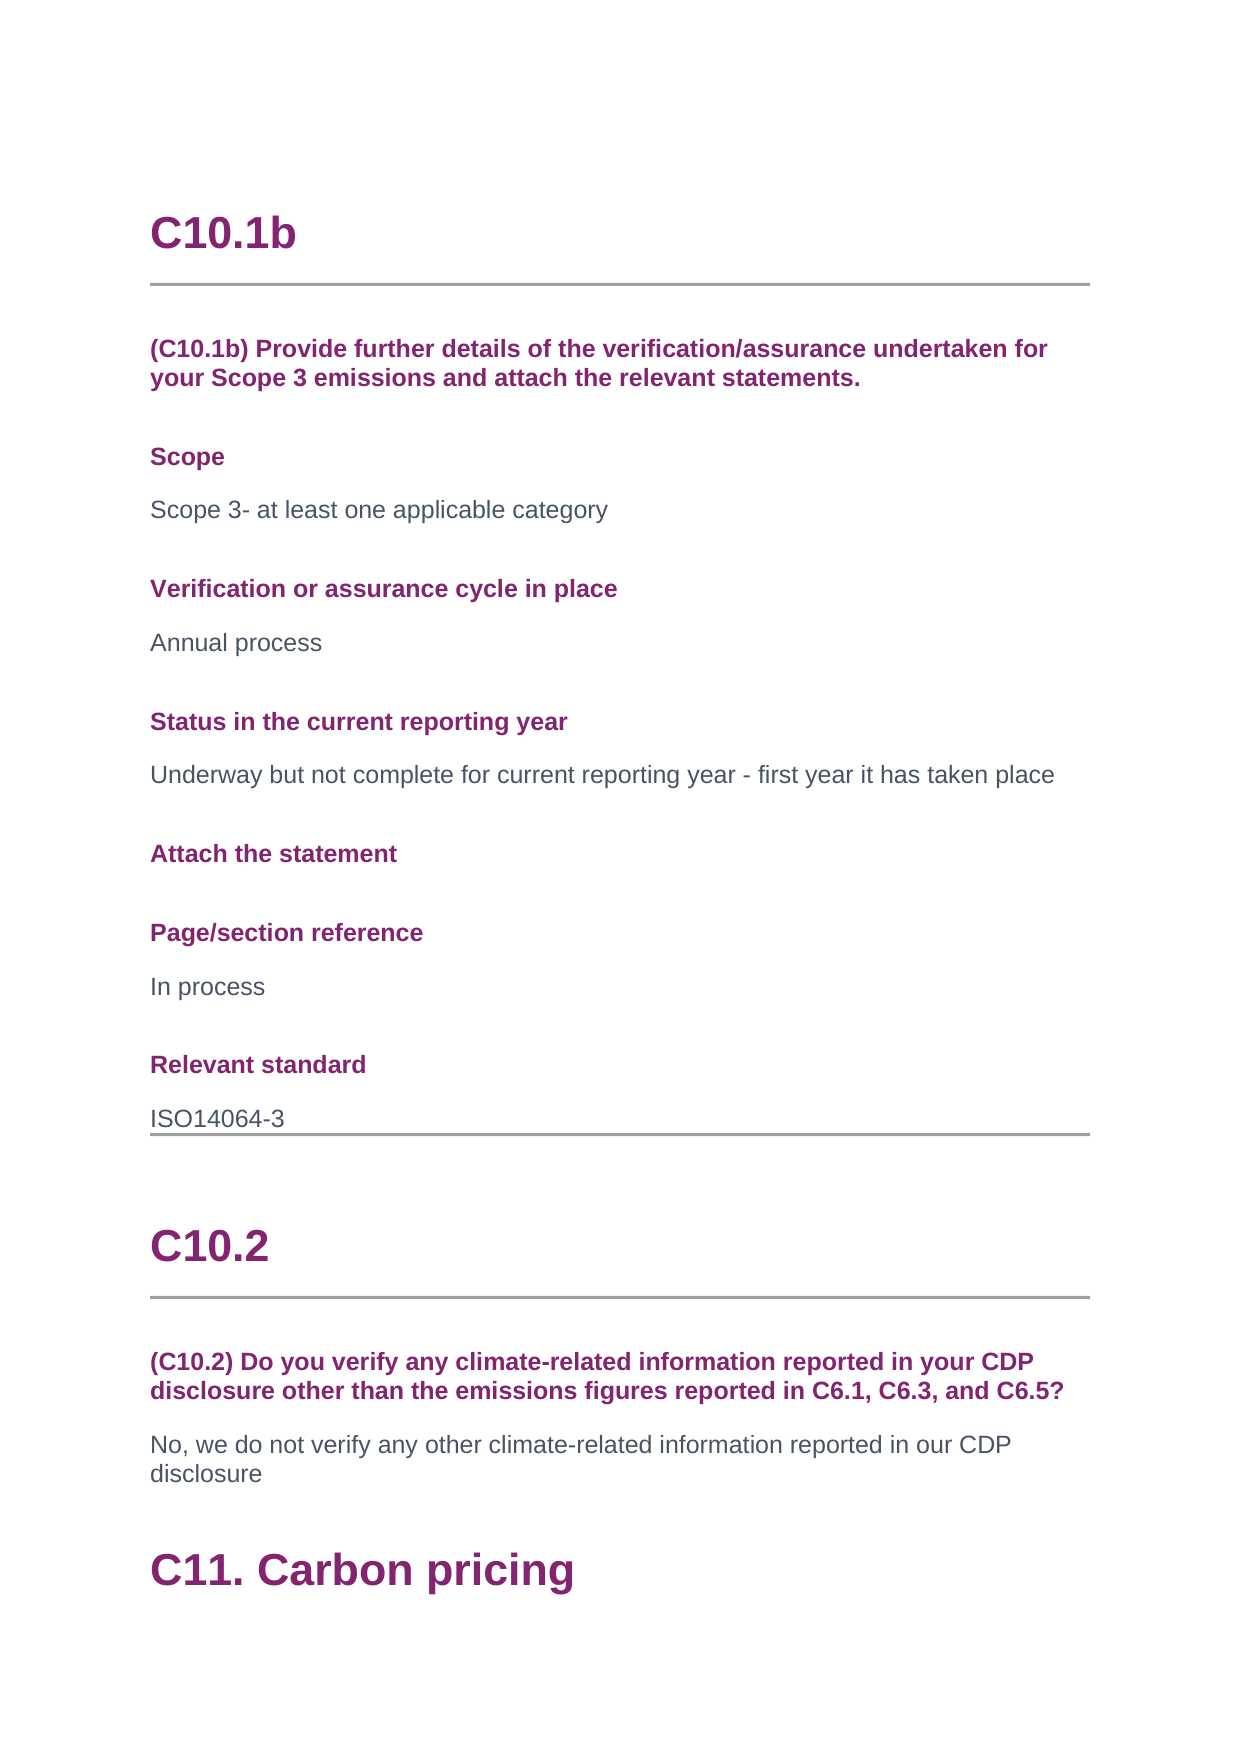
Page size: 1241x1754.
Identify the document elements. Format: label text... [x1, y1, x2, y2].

subtitle (C10.1b) Provide further details of the verification/assurance undertaken for your Scope 3 emissions and attach the relevant statements. [150, 334, 1090, 392]
text ISO14064-3 [150, 1104, 1090, 1132]
text Scope 3- at least one applicable category [150, 495, 1090, 524]
subtitle (C10.2) Do you verify any climate-related information reported in your CDP disclosure other than the emissions figures reported in C6.1, C6.3, and C6.5? [150, 1347, 1090, 1405]
text Annual process [150, 628, 1090, 657]
text Underway but not complete for current reporting year - first year it has taken place [150, 760, 1090, 789]
subtitle Page/section reference [150, 918, 1090, 947]
subtitle C11. Carbon pricing [150, 1487, 1090, 1595]
subtitle Attach the statement [150, 839, 1090, 868]
subtitle Status in the current reporting year [150, 707, 1090, 735]
subtitle Relevant standard [150, 1050, 1090, 1079]
subtitle C10.2 [150, 1163, 1090, 1271]
text In process [150, 972, 1090, 1000]
subtitle Scope [150, 442, 1090, 470]
text No, we do not verify any other climate-related information reported in our CDP disclosure [150, 1430, 1090, 1487]
subtitle C10.1b [150, 150, 1090, 258]
subtitle Verification or assurance cycle in place [150, 574, 1090, 603]
